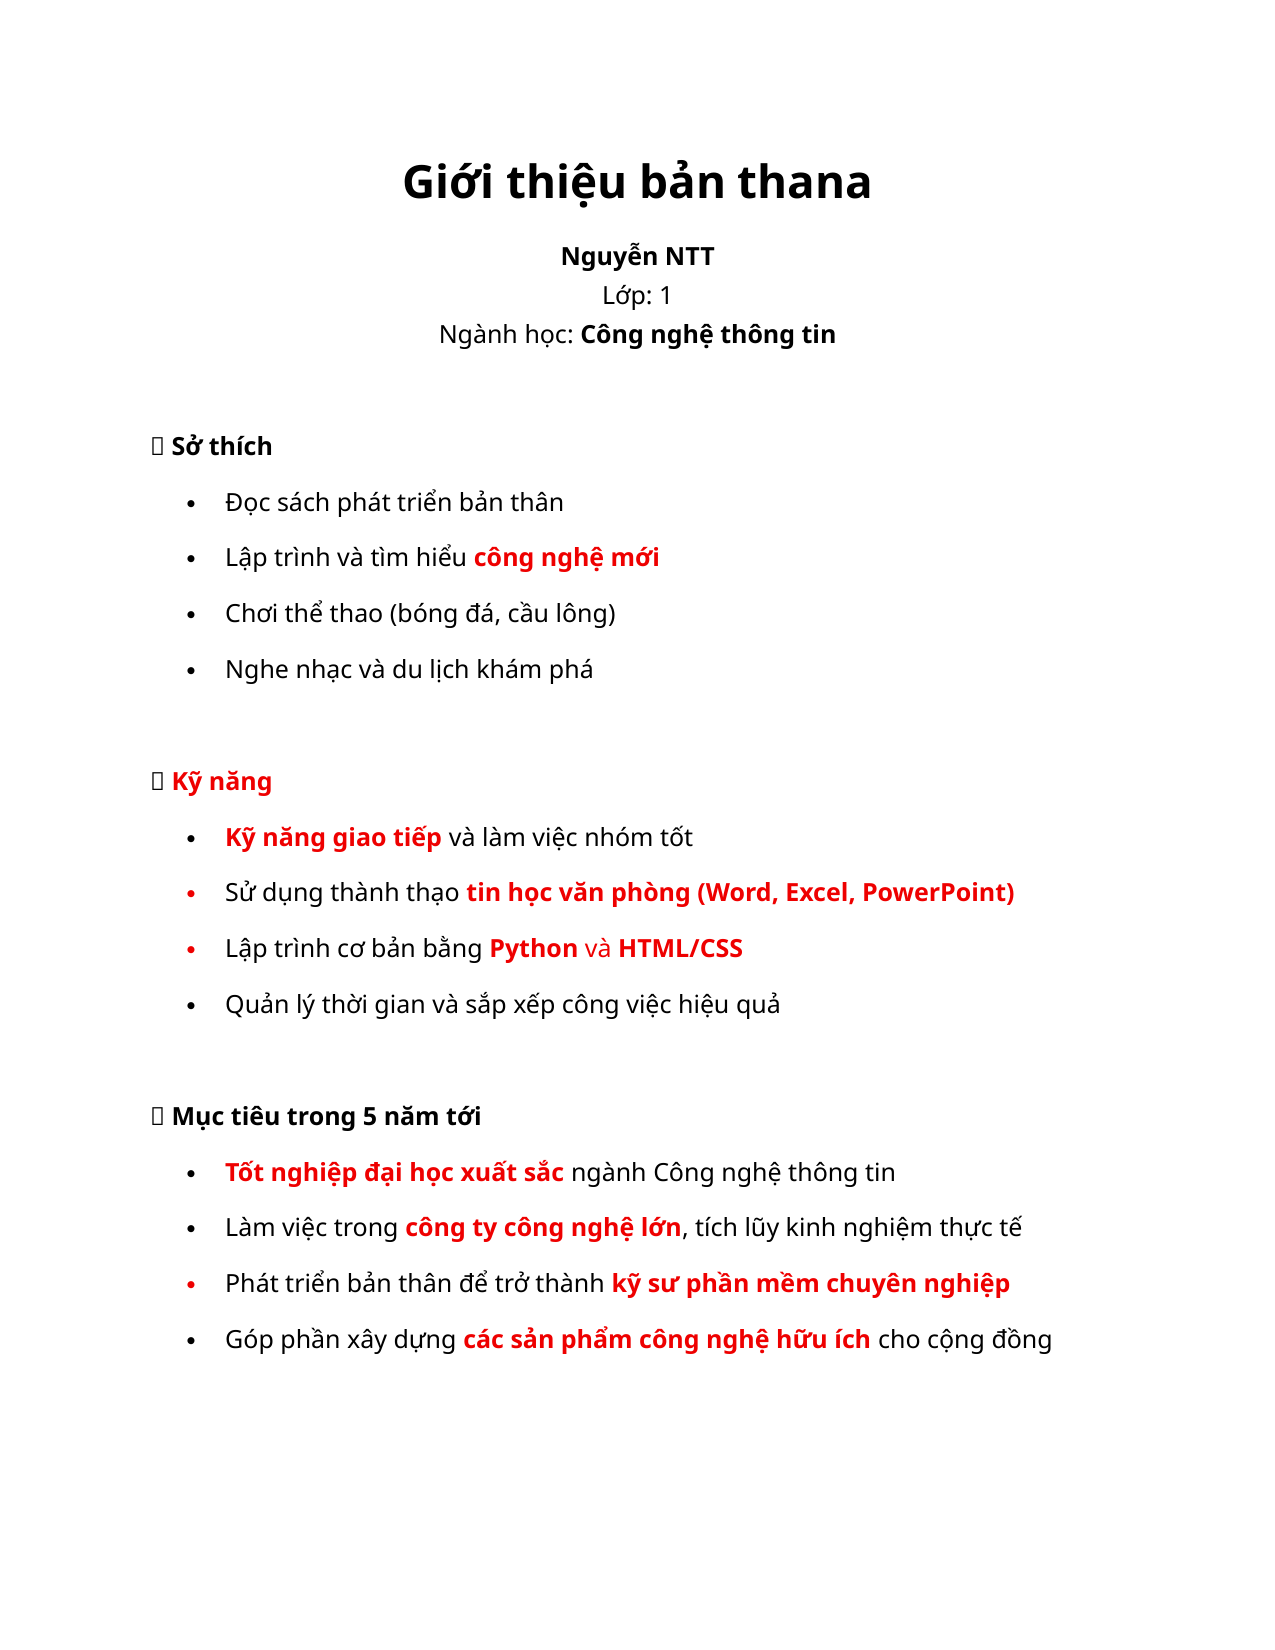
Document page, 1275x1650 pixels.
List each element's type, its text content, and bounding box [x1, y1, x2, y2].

list Lập trình và tìm hiểu công nghệ mới [187, 540, 1125, 574]
text Nguyễn NTT Lớp: 1 Ngành học: Công nghệ thông tin [150, 238, 1125, 351]
list Góp phần xây dựng các sản phẩm công nghệ hữu ích cho cộng đồng [187, 1322, 1125, 1356]
text Giới thiệu bản thana [150, 150, 1125, 212]
list Lập trình cơ bản bằng Python và HTML/CSS [187, 931, 1125, 965]
list Đọc sách phát triển bản thân [187, 484, 1125, 518]
list Chơi thể thao (bóng đá, cầu lông) [187, 596, 1125, 630]
list Phát triển bản thân để trở thành kỹ sư phần mềm chuyên nghiệp [187, 1266, 1125, 1300]
list Kỹ năng giao tiếp và làm việc nhóm tốt [187, 819, 1125, 853]
list Nghe nhạc và du lịch khám phá [187, 652, 1125, 686]
list Tốt nghiệp đại học xuất sắc ngành Công nghệ thông tin [187, 1154, 1125, 1188]
text 💙 Kỹ năng [150, 763, 1125, 797]
list Làm việc trong công ty công nghệ lớn, tích lũy kinh nghiệm thực tế [187, 1210, 1125, 1244]
text 💚 Sở thích [150, 428, 1125, 462]
text 🧡 Mục tiêu trong 5 năm tới [150, 1098, 1125, 1132]
list Quản lý thời gian và sắp xếp công việc hiệu quả [187, 987, 1125, 1021]
list Sử dụng thành thạo tin học văn phòng (Word, Excel, PowerPoint) [187, 875, 1125, 909]
